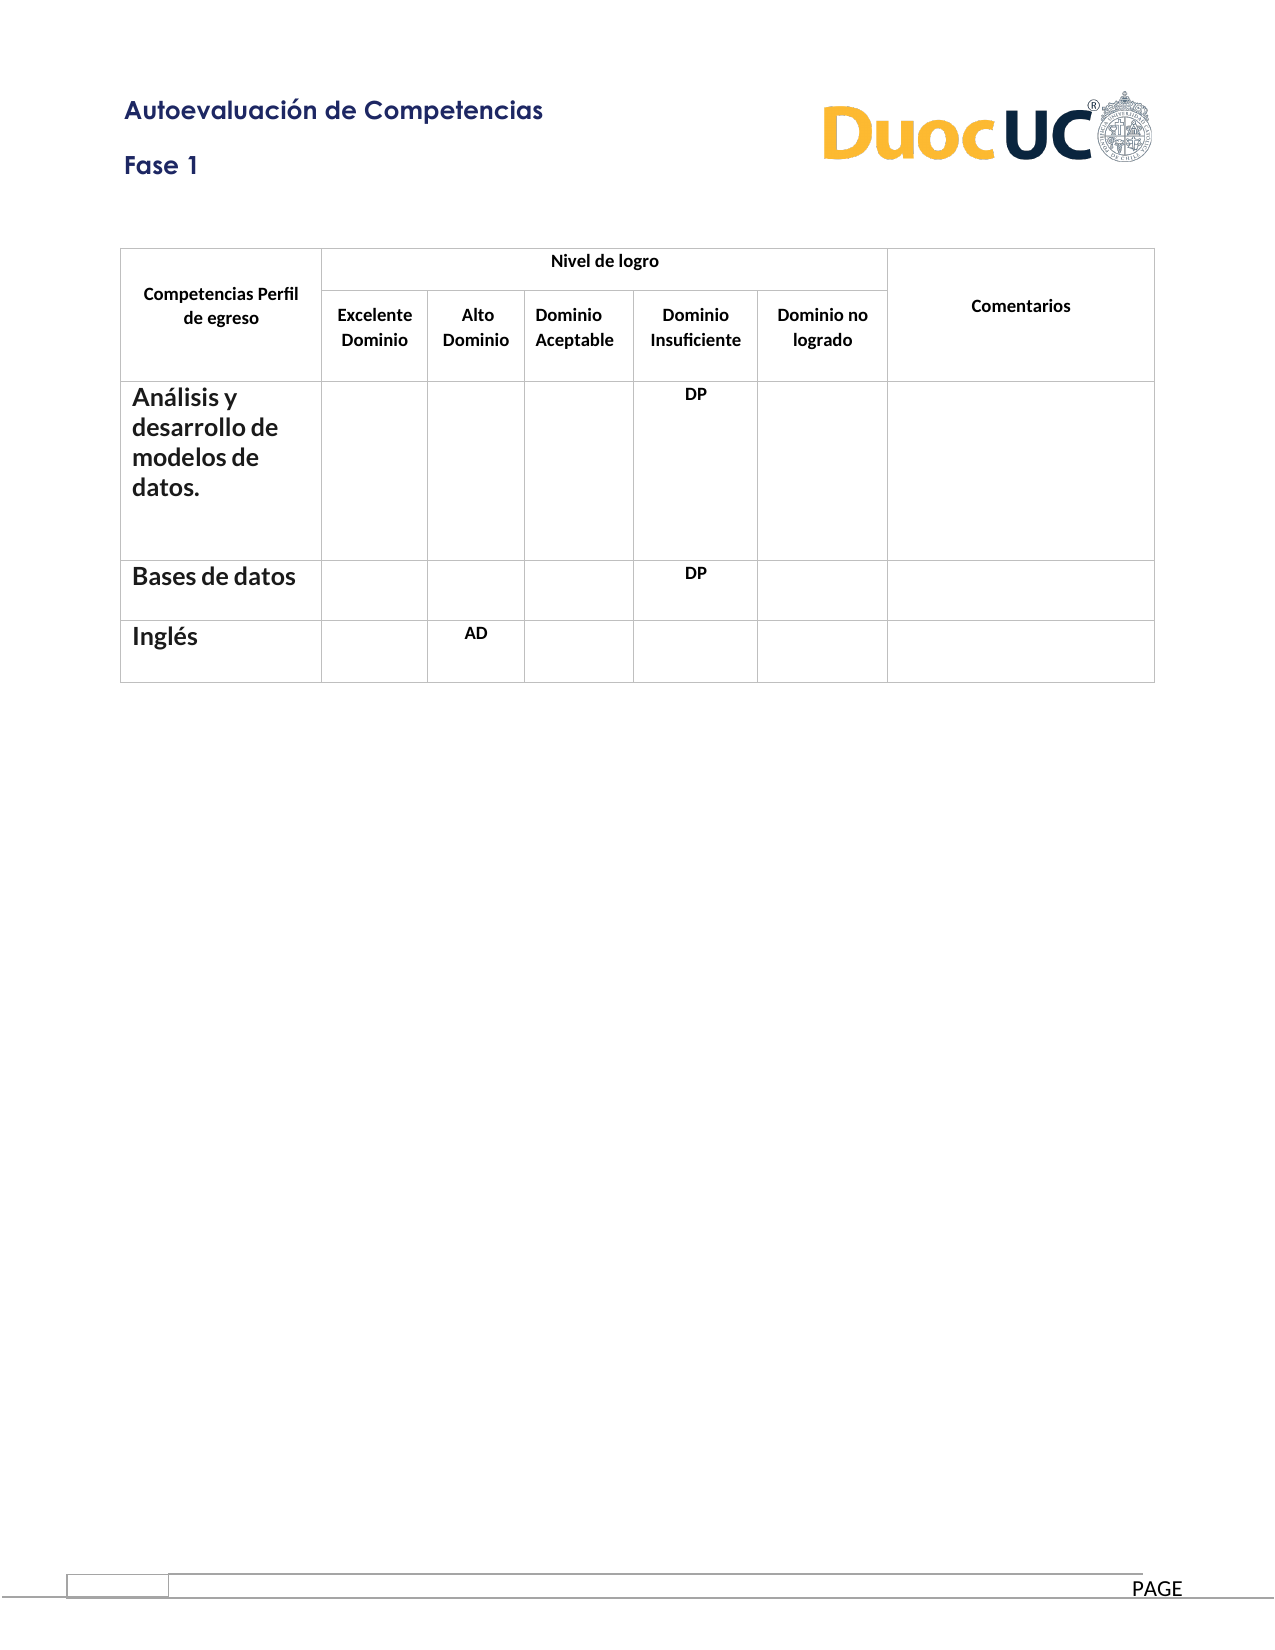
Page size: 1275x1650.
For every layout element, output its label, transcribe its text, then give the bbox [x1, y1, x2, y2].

table_cell Dominio Insuficiente [634, 291, 757, 381]
table_cell [322, 621, 427, 682]
table_cell Bases de datos [121, 561, 321, 620]
table_cell DP [634, 382, 757, 560]
table_cell [322, 382, 427, 560]
picture [824, 91, 1152, 162]
table_cell Dominio no logrado [758, 291, 887, 381]
table_cell [888, 561, 1154, 620]
table_cell [322, 561, 427, 620]
table_cell [525, 382, 633, 560]
table_cell Análisis y desarrollo de modelos de datos. [121, 382, 321, 560]
table_cell DP [634, 561, 757, 620]
table_cell [634, 621, 757, 682]
table_cell Inglés [121, 621, 321, 682]
table_cell [428, 382, 524, 560]
table_header Nivel de logro [322, 249, 887, 290]
table_cell Alto Dominio [428, 291, 524, 381]
table_cell AD [428, 621, 524, 682]
table_cell [888, 382, 1154, 560]
table_cell [758, 561, 887, 620]
table_cell Excelente Dominio [322, 291, 427, 381]
table_header Comentarios [888, 249, 1154, 381]
table_cell [428, 561, 524, 620]
table_cell [888, 621, 1154, 682]
table_header Competencias Perfil de egreso [121, 249, 321, 381]
table_cell [758, 621, 887, 682]
table_cell [758, 382, 887, 560]
table_cell [525, 621, 633, 682]
table_cell Dominio Aceptable [525, 291, 633, 381]
table_cell [525, 561, 633, 620]
